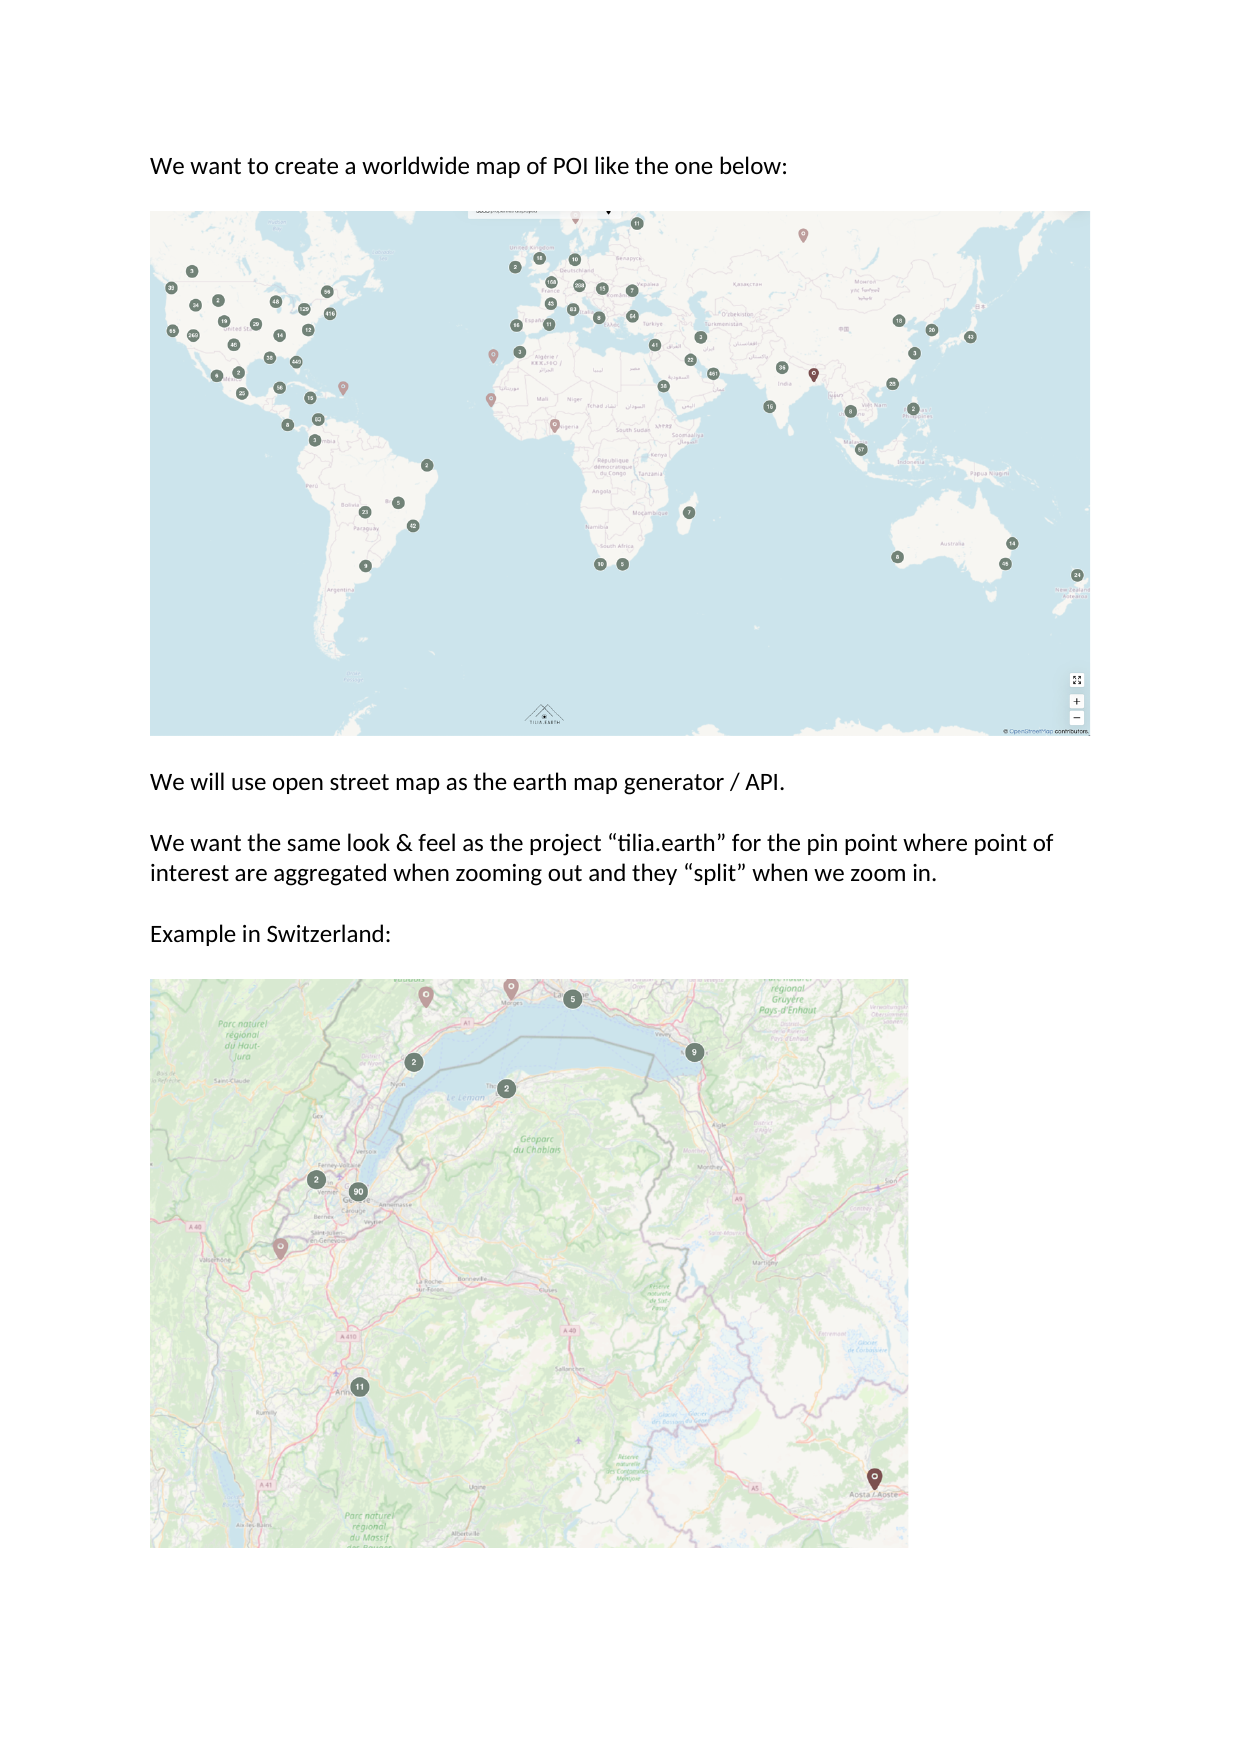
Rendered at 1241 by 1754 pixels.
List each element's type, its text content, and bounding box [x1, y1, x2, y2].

text We want the same look & feel as the project “tilia.earth” for the pin point where point of interest are aggregated when zooming out and they “split” when we zoom in. [150, 827, 1090, 888]
text We want to create a worldwide map of POI like the one below: [150, 150, 1090, 181]
text We will use open street map as the earth map generator / API. [150, 766, 1090, 796]
picture [150, 211, 1091, 736]
picture [150, 979, 909, 1548]
text Example in Switzerland: [150, 918, 1090, 949]
